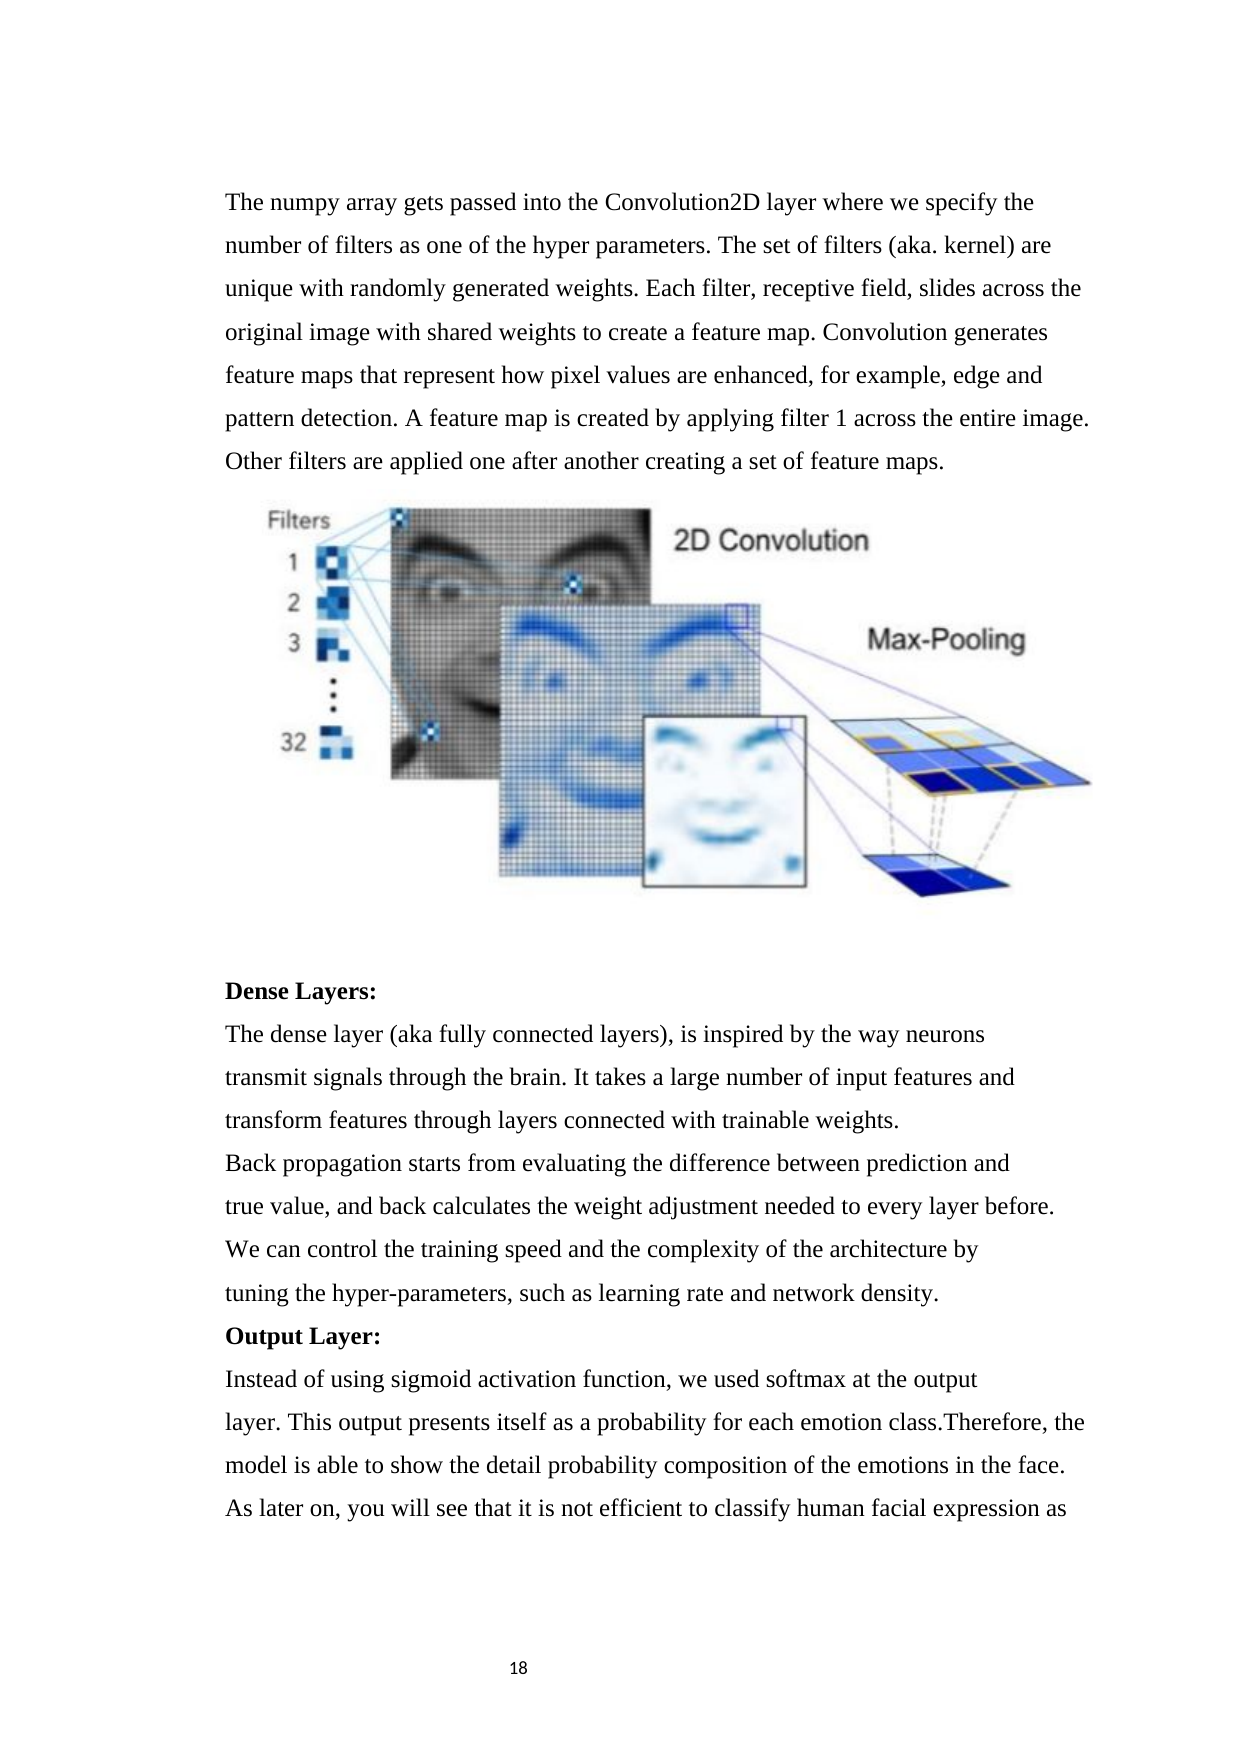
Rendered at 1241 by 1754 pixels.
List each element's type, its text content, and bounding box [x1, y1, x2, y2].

text transmit signals through the brain. It takes a large number of input features and [225, 1062, 1093, 1091]
text Output Layer: [225, 1321, 1093, 1349]
picture [225, 489, 1093, 920]
text We can control the training speed and the complexity of the architecture by [225, 1234, 1093, 1263]
text tuning the hyper-parameters, such as learning rate and network density. [225, 1278, 1093, 1306]
text Dense Layers: [225, 976, 1093, 1004]
text Instead of using sigmoid activation function, we used softmax at the output [225, 1364, 1093, 1393]
text transform features through layers connected with trainable weights. [225, 1105, 1093, 1134]
text true value, and back calculates the weight adjustment needed to every layer before. [225, 1191, 1093, 1220]
text Back propagation starts from evaluating the difference between prediction and [225, 1148, 1093, 1177]
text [225, 1407, 1093, 1522]
text The numpy array gets passed into the Convolution2D layer where we specify the number of filters as one of the hyper parameters. The set of filters (aka. kernel) are unique with randomly generated weights. Each filter, receptive field, slides across the original image with shared weights to create a feature map. Convolution generates feature maps that represent how pixel values are enhanced, for example, edge and pattern detection. A feature map is created by applying filter 1 across the entire image. Other filters are applied one after another creating a set of feature maps. [225, 187, 1093, 475]
text The dense layer (aka fully connected layers), is inspired by the way neurons [225, 1019, 1093, 1048]
